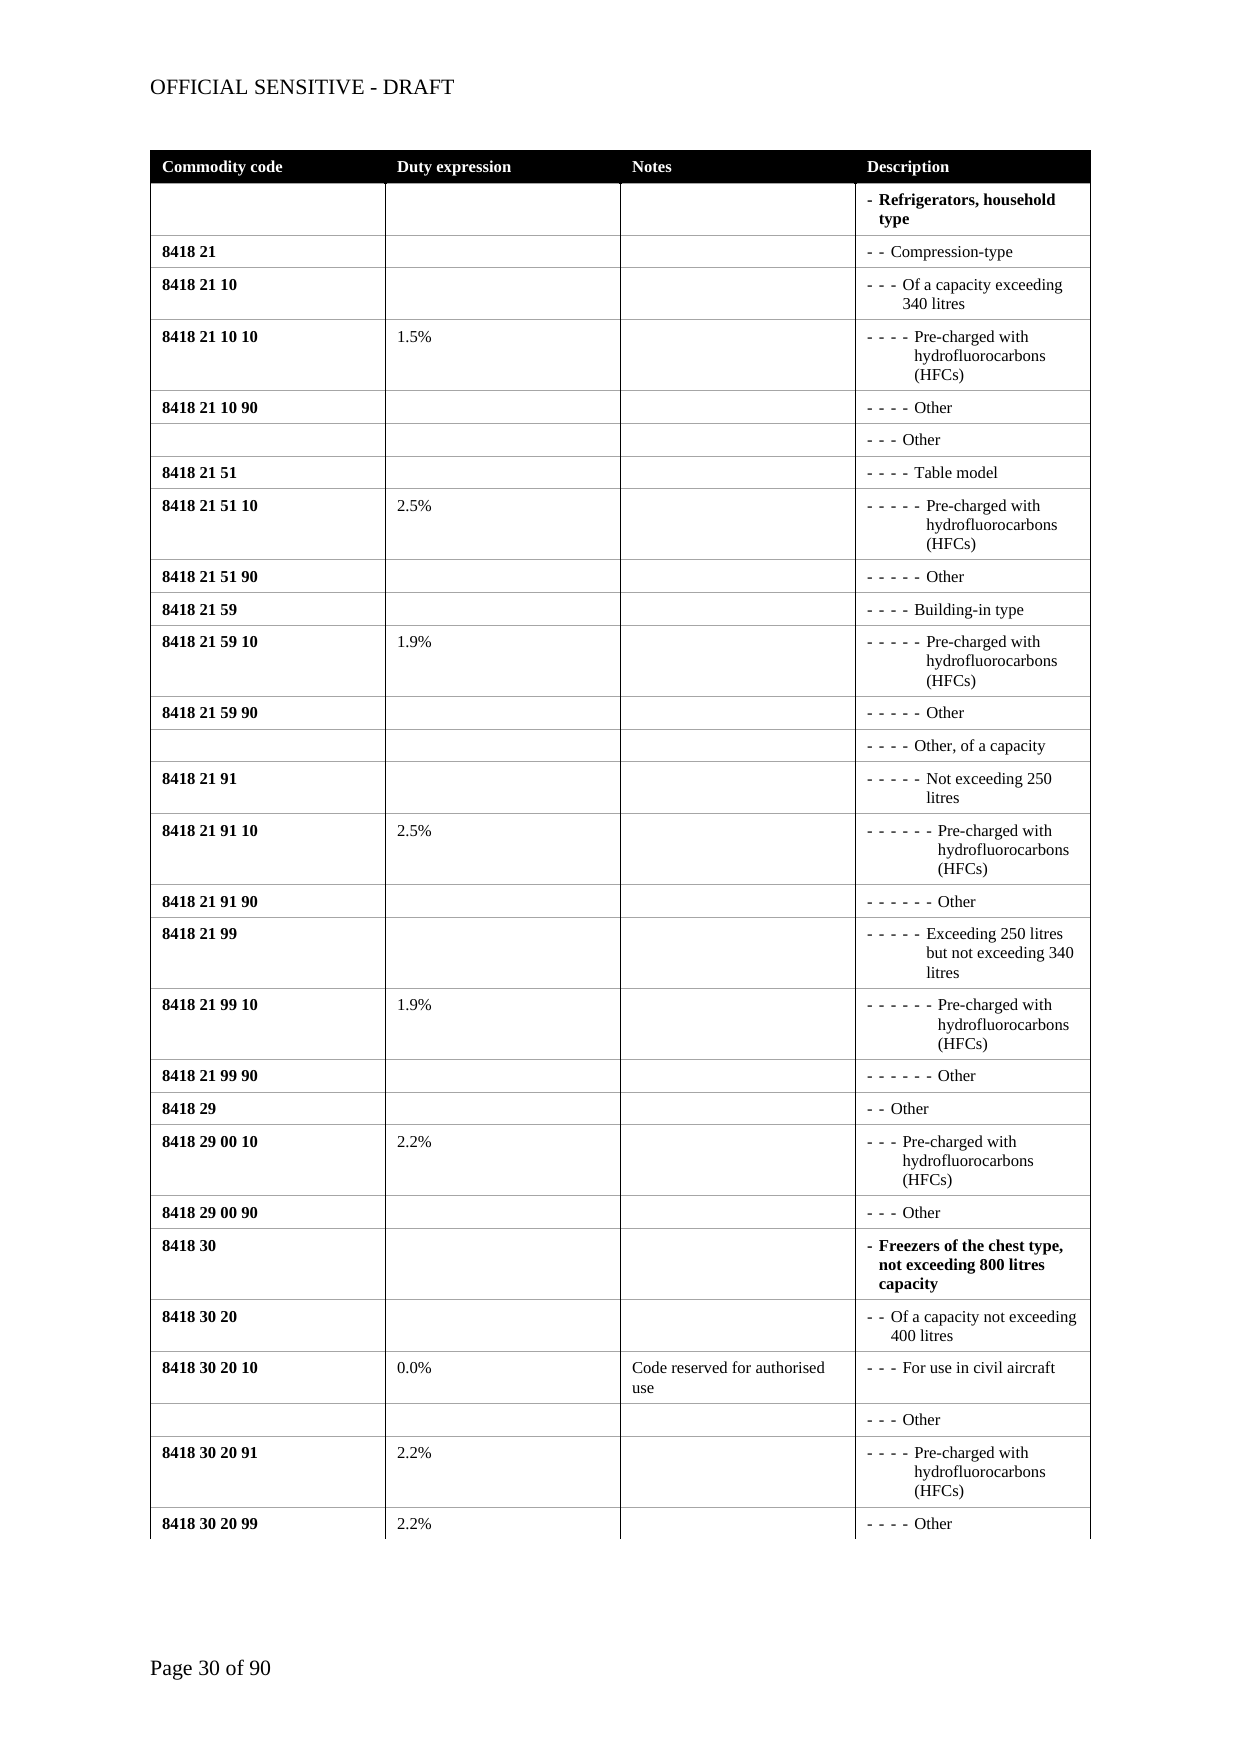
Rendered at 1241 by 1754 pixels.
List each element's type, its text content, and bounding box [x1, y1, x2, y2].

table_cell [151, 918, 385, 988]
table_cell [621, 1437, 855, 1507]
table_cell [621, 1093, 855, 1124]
table_cell 1.5% [386, 320, 620, 390]
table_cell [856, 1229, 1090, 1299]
table_cell [621, 236, 855, 267]
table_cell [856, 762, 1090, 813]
table_cell [386, 236, 620, 267]
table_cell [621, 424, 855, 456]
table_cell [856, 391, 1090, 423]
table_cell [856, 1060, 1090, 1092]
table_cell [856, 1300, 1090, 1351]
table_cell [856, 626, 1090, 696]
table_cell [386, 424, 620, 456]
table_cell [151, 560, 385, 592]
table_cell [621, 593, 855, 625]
table_cell [386, 391, 620, 423]
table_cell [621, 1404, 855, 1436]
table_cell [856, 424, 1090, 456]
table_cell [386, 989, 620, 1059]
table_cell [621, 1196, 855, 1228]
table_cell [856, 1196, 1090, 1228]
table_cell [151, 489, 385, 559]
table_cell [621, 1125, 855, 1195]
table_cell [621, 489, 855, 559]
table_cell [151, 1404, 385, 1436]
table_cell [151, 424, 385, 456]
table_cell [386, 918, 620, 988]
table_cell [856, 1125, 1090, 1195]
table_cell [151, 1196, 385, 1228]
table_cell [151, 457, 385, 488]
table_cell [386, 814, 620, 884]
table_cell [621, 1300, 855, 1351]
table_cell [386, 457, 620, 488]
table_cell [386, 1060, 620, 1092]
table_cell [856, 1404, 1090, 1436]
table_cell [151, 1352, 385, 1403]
table_cell - - - Of a capacity exceeding 340 litres [856, 268, 1090, 319]
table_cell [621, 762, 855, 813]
table_cell 8418 21 [151, 236, 385, 267]
table_cell - - - - Pre-charged with hydrofluorocarbons (HFCs) [856, 320, 1090, 390]
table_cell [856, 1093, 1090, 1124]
table_cell [621, 184, 855, 234]
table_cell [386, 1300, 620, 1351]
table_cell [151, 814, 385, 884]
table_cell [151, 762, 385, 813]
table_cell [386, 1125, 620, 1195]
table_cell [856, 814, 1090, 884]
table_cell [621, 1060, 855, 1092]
table_header Duty expression [387, 151, 619, 183]
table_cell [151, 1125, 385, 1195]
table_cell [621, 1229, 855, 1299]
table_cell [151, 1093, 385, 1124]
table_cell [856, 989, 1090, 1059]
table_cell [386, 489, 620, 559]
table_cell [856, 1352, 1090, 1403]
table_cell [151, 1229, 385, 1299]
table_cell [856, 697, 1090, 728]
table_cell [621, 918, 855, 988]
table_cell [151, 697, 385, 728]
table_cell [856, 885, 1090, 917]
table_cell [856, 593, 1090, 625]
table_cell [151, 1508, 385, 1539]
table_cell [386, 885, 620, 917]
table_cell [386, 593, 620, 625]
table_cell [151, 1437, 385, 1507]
table_header Notes [622, 151, 854, 183]
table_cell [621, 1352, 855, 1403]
table_header Description [857, 151, 1090, 183]
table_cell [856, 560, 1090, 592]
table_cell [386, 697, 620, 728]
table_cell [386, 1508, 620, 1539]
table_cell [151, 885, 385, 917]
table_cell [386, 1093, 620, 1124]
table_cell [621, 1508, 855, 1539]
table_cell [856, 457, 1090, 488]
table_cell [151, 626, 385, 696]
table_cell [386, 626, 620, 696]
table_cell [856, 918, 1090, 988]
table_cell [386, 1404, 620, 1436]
table_cell 8418 21 10 10 [151, 320, 385, 390]
table_cell [151, 184, 385, 234]
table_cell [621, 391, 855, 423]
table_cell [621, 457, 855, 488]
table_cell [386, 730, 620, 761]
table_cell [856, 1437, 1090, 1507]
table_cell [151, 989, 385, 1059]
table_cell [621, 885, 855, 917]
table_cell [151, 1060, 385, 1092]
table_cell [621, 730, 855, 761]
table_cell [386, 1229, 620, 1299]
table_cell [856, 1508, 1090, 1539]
table_cell [386, 184, 620, 234]
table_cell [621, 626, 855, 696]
table_cell - Refrigerators, household type [856, 184, 1090, 234]
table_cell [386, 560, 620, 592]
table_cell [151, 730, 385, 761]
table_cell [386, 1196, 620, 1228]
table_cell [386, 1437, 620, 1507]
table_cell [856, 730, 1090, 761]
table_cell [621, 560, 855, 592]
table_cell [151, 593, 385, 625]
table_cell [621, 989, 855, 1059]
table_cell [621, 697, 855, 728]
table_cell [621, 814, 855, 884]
table_cell [621, 268, 855, 319]
table_cell 8418 21 10 [151, 268, 385, 319]
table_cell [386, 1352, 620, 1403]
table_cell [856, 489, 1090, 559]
table_header Commodity code [151, 151, 384, 183]
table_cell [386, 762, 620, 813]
table_cell [621, 320, 855, 390]
table_cell 8418 21 10 90 [151, 391, 385, 423]
table_cell [386, 268, 620, 319]
table_cell - - Compression-type [856, 236, 1090, 267]
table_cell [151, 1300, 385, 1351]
